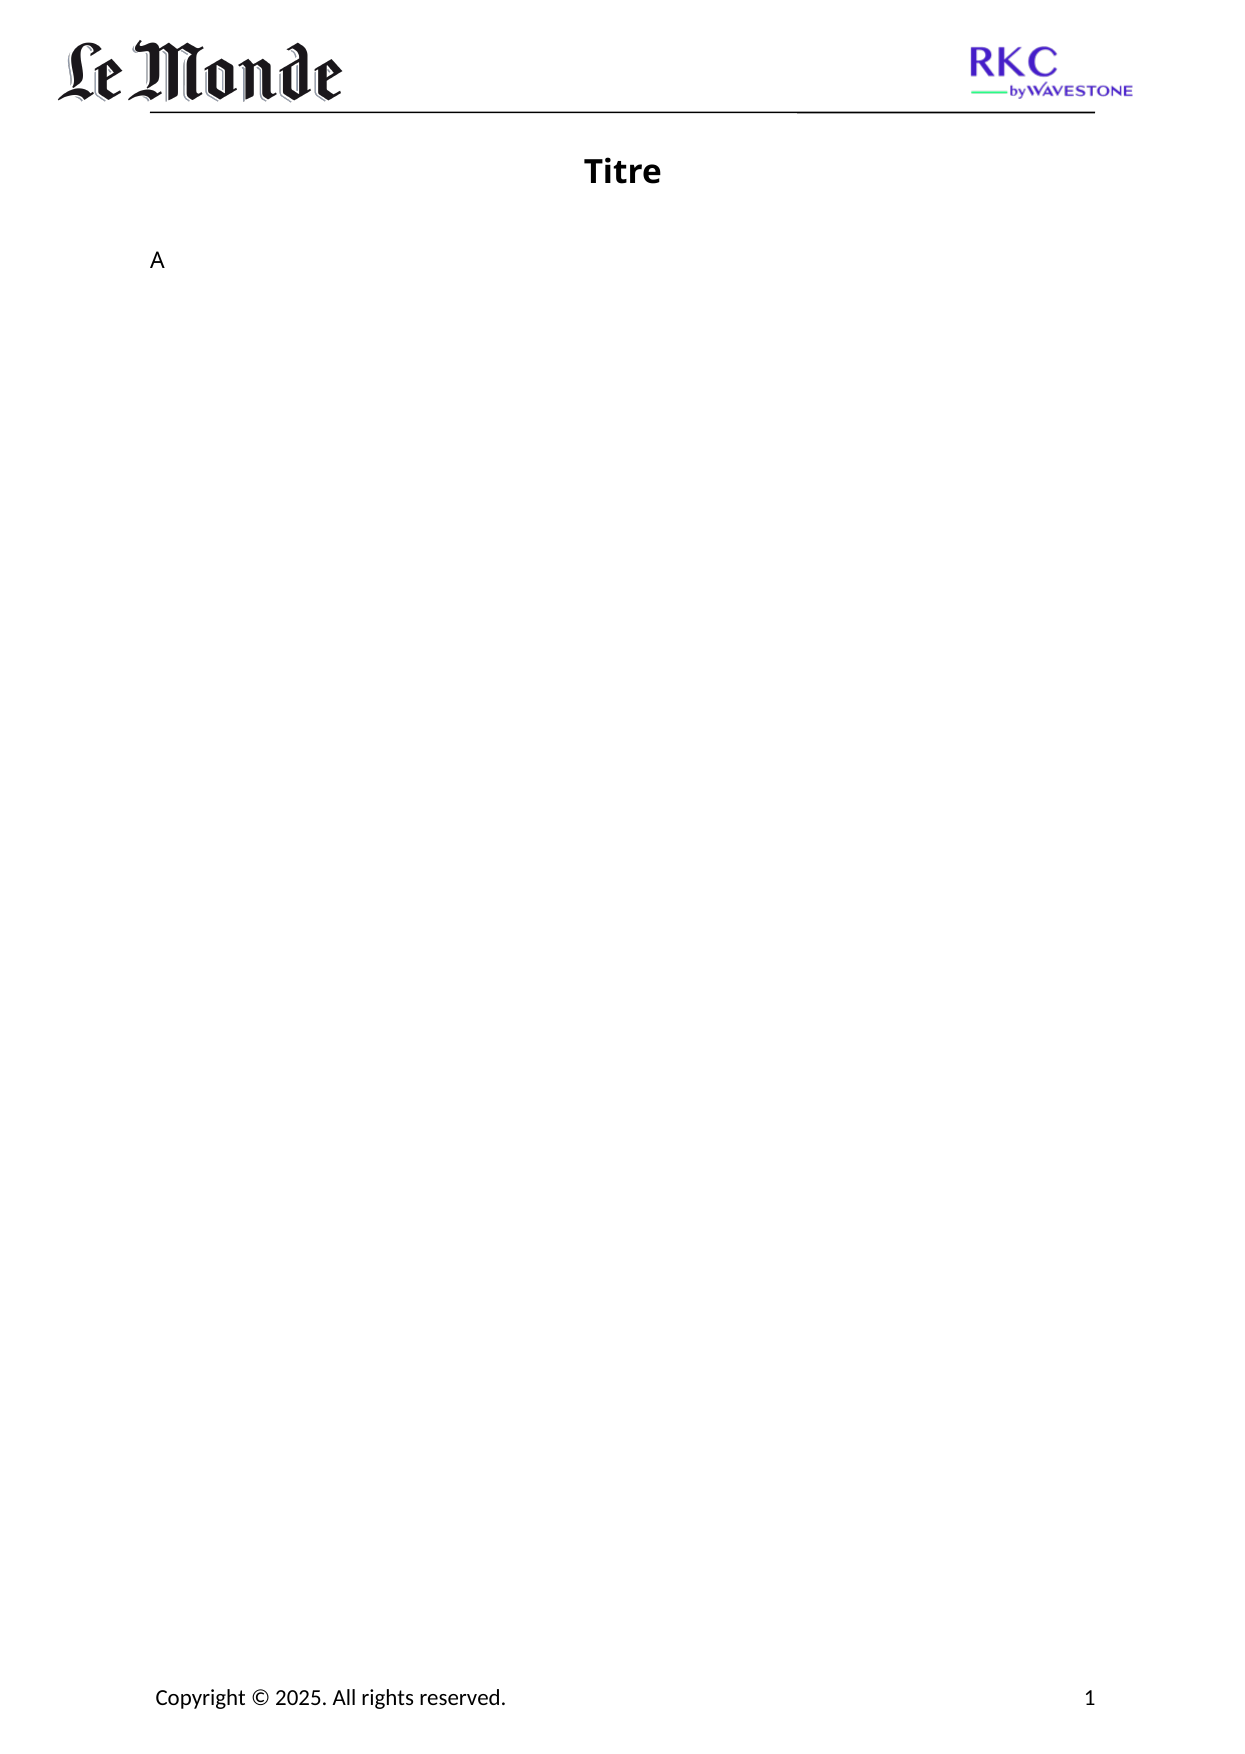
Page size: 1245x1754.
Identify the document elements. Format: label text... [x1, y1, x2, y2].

text A [150, 244, 1095, 276]
text Titre [150, 148, 1095, 193]
picture [941, 23, 1143, 116]
picture [53, 37, 346, 105]
